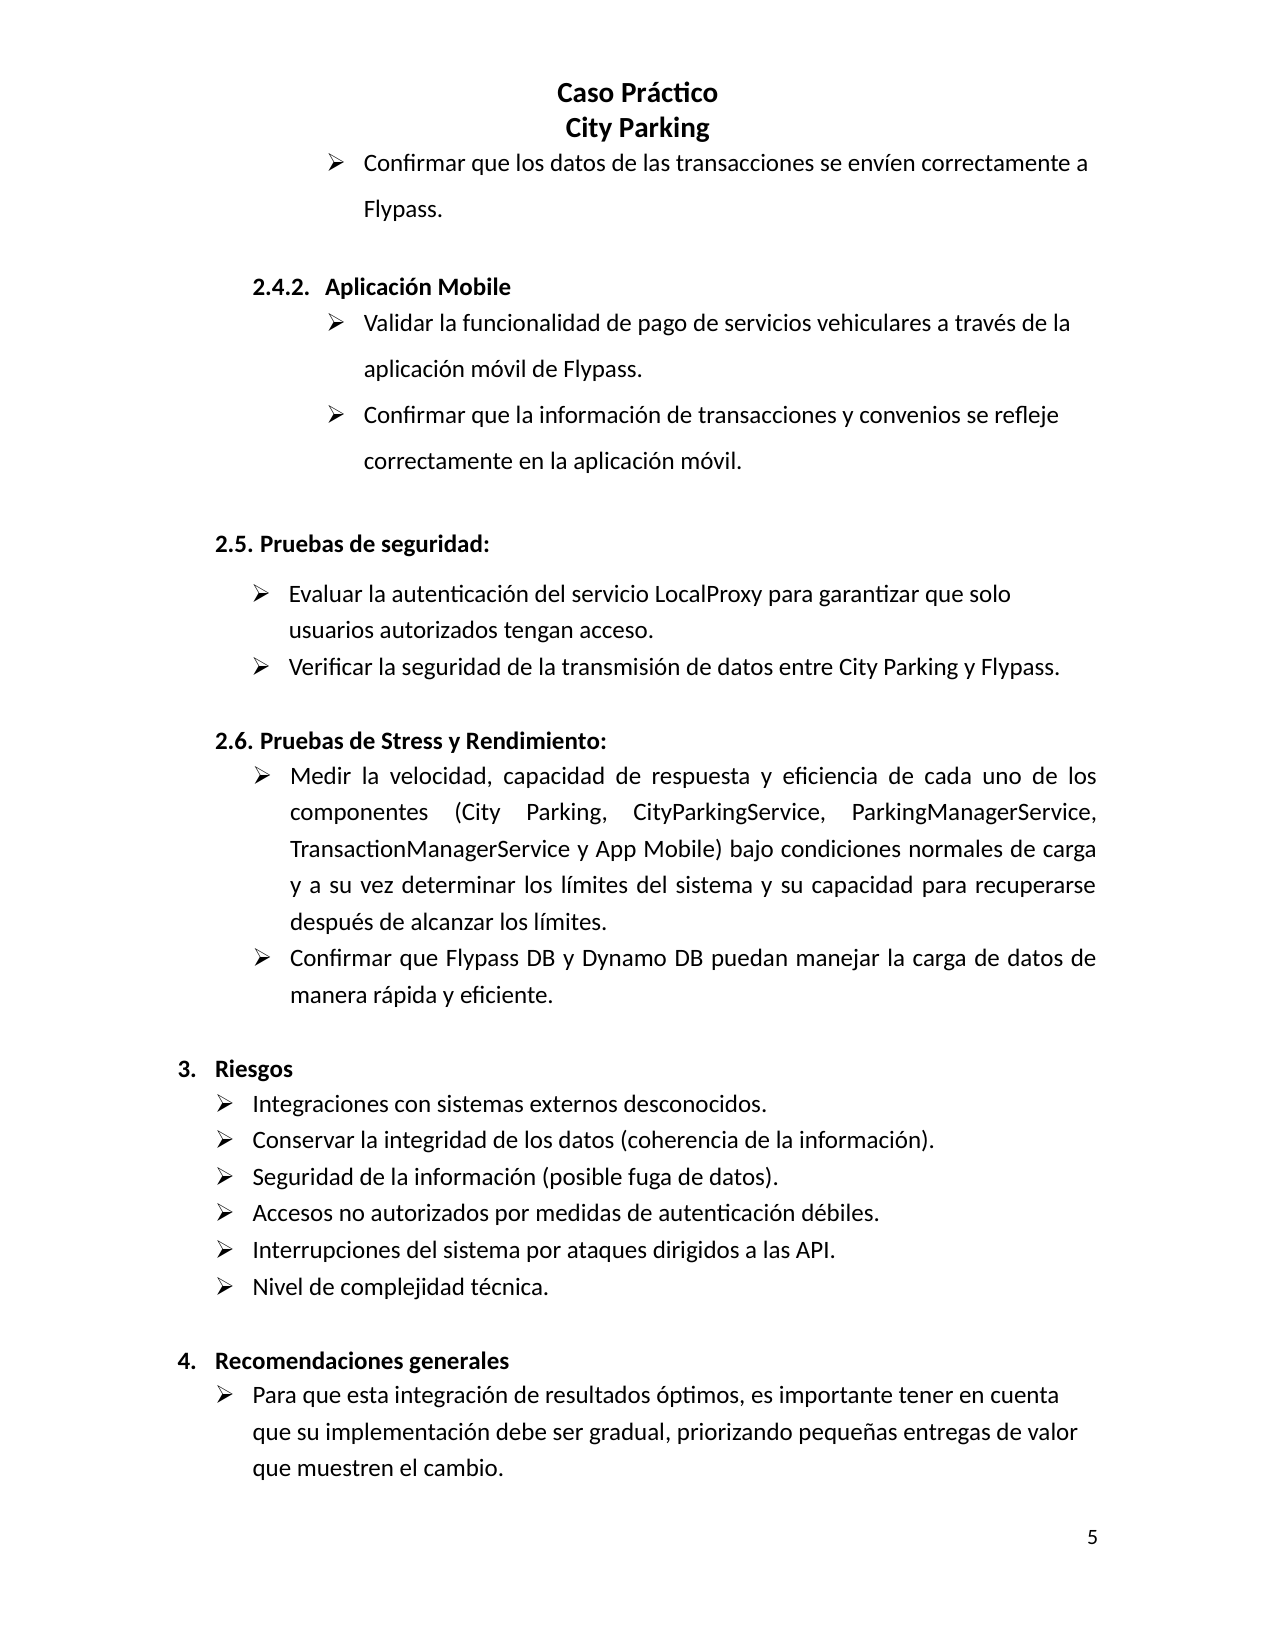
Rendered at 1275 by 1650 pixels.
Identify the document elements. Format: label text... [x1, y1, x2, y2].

subtitle Pruebas de Stress y Rendimiento: [215, 725, 1098, 756]
list Conservar la integridad de los datos (coherencia de la información). [215, 1124, 1098, 1155]
list Verificar la seguridad de la transmisión de datos entre City Parking y Flypass. [251, 651, 1098, 682]
list Confirmar que los datos de las transacciones se envíen correctamente a Flypass. [326, 148, 1098, 224]
list Interrupciones del sistema por ataques dirigidos a las API. [215, 1234, 1098, 1265]
list Accesos no autorizados por medidas de autenticación débiles. [215, 1198, 1098, 1228]
list Nivel de complejidad técnica. [215, 1271, 1098, 1301]
list Aplicación Mobile [252, 271, 1098, 302]
subtitle Riesgos [177, 1053, 1098, 1084]
list Confirmar que la información de transacciones y convenios se refleje correctamente en la aplicación móvil. [326, 399, 1098, 475]
subtitle Recomendaciones generales [177, 1345, 1098, 1375]
list Integraciones con sistemas externos desconocidos. [215, 1088, 1098, 1118]
list Medir la velocidad, capacidad de respuesta y eficiencia de cada uno de los componentes (City Parking, CityParkingService, ParkingManagerService, TransactionManagerService y App Mobile) bajo condiciones normales de carga y a su vez determinar los límites del sistema y su capacidad para recuperarse después de alcanzar los límites. [252, 760, 1098, 937]
list Validar la funcionalidad de pago de servicios vehiculares a través de la aplicación móvil de Flypass. [326, 308, 1098, 384]
list Para que esta integración de resultados óptimos, es importante tener en cuenta que su implementación debe ser gradual, priorizando pequeñas entregas de valor que muestren el cambio. [215, 1379, 1098, 1483]
list Confirmar que Flypass DB y Dynamo DB puedan manejar la carga de datos de manera rápida y eficiente. [252, 943, 1098, 1010]
list Seguridad de la información (posible fuga de datos). [215, 1161, 1098, 1192]
list Evaluar la autenticación del servicio LocalProxy para garantizar que solo usuarios autorizados tengan acceso. [251, 578, 1098, 645]
subtitle Pruebas de seguridad: [215, 528, 1098, 558]
